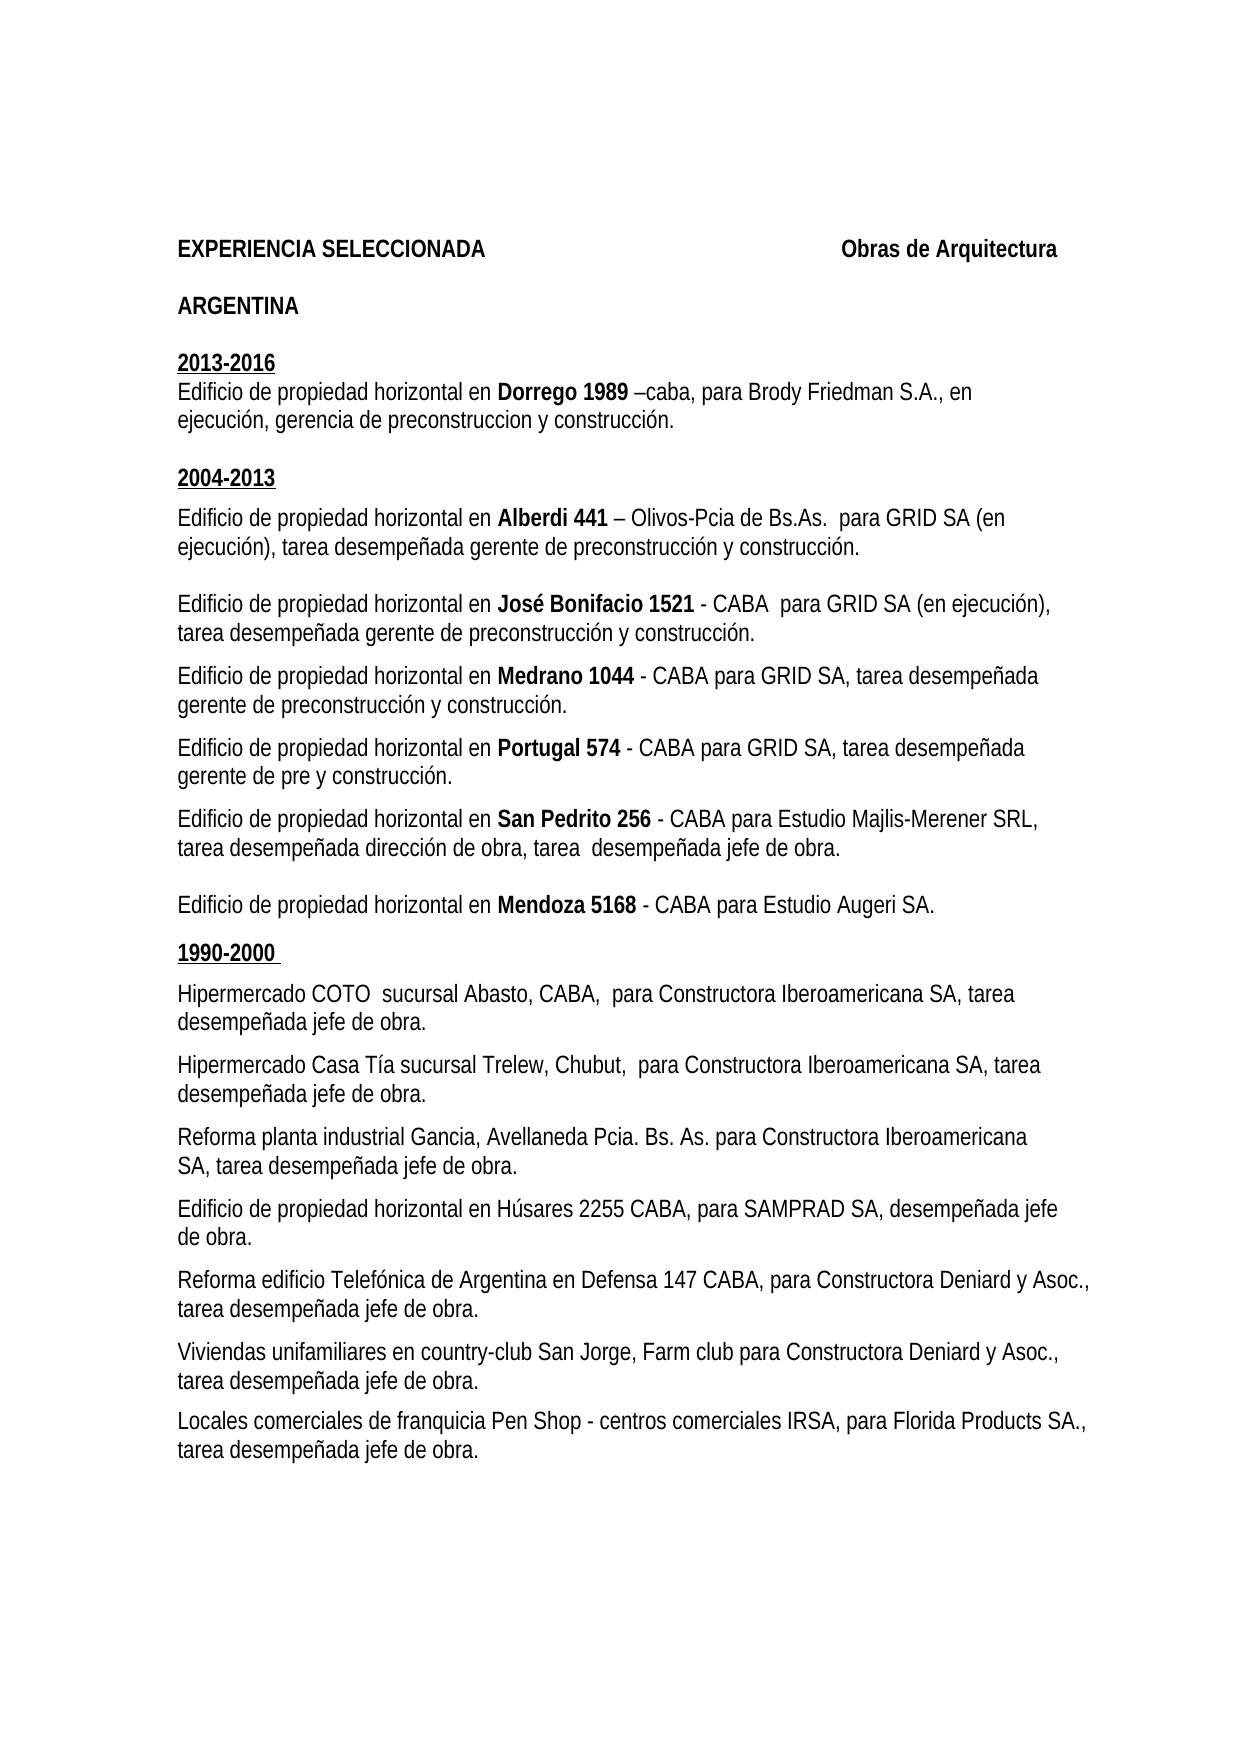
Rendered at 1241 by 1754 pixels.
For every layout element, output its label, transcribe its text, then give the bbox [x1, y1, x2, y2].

text 2004-2013 [177, 463, 1063, 491]
text Edificio de propiedad horizontal en Alberdi 441 – Olivos-Pcia de Bs.As. para GRID SA (en ejecución), tarea desempeñada gerente de preconstrucción y construcción. [177, 503, 1063, 561]
text Hipermercado COTO sucursal Abasto, CABA, para Constructora Iberoamericana SA, tarea desempeñada jefe de obra. [177, 979, 1063, 1036]
text Edificio de propiedad horizontal en Húsares 2255 CABA, para SAMPRAD SA, desempeñada jefe de obra. [177, 1194, 1063, 1251]
text Edificio de propiedad horizontal en Medrano 1044 - CABA para GRID SA, tarea desempeñada gerente de preconstrucción y construcción. [177, 661, 1063, 718]
text Edificio de propiedad horizontal en Portugal 574 - CABA para GRID SA, tarea desempeñada gerente de pre y construcción. [177, 733, 1063, 790]
text Reforma edificio Telefónica de Argentina en Defensa 147 CABA, para Constructora Deniard y Asoc., tarea desempeñada jefe de obra. [177, 1265, 1096, 1323]
text ARGENTINA [177, 291, 1063, 319]
text Viviendas unifamiliares en country-club San Jorge, Farm club para Constructora Deniard y Asoc., tarea desempeñada jefe de obra. [177, 1337, 1063, 1394]
text Edificio de propiedad horizontal en San Pedrito 256 - CABA para Estudio Majlis-Merener SRL, tarea desempeñada dirección de obra, tarea desempeñada jefe de obra. [177, 804, 1077, 862]
text Hipermercado Casa Tía sucursal Trelew, Chubut, para Constructora Iberoamericana SA, tarea desempeñada jefe de obra. [177, 1050, 1063, 1108]
text Edificio de propiedad horizontal en Mendoza 5168 - CABA para Estudio Augeri SA. [177, 890, 1063, 919]
text EXPERIENCIA SELECCIONADA Obras de Arquitectura [177, 233, 1063, 262]
text Edificio de propiedad horizontal en Dorrego 1989 –caba, para Brody Friedman S.A., en ejecución, gerencia de preconstruccion y construcción. [177, 377, 1063, 434]
text Edificio de propiedad horizontal en José Bonifacio 1521 - CABA para GRID SA (en ejecución), tarea desempeñada gerente de preconstrucción y construcción. [177, 589, 1063, 647]
text Locales comerciales de franquicia Pen Shop - centros comerciales IRSA, para Florida Products SA., tarea desempeñada jefe de obra. [177, 1406, 1096, 1463]
list 1990-2000 [177, 938, 1063, 967]
text 2013-2016 [177, 348, 1063, 377]
text Reforma planta industrial Gancia, Avellaneda Pcia. Bs. As. para Constructora Iberoamericana SA, tarea desempeñada jefe de obra. [177, 1122, 1063, 1179]
